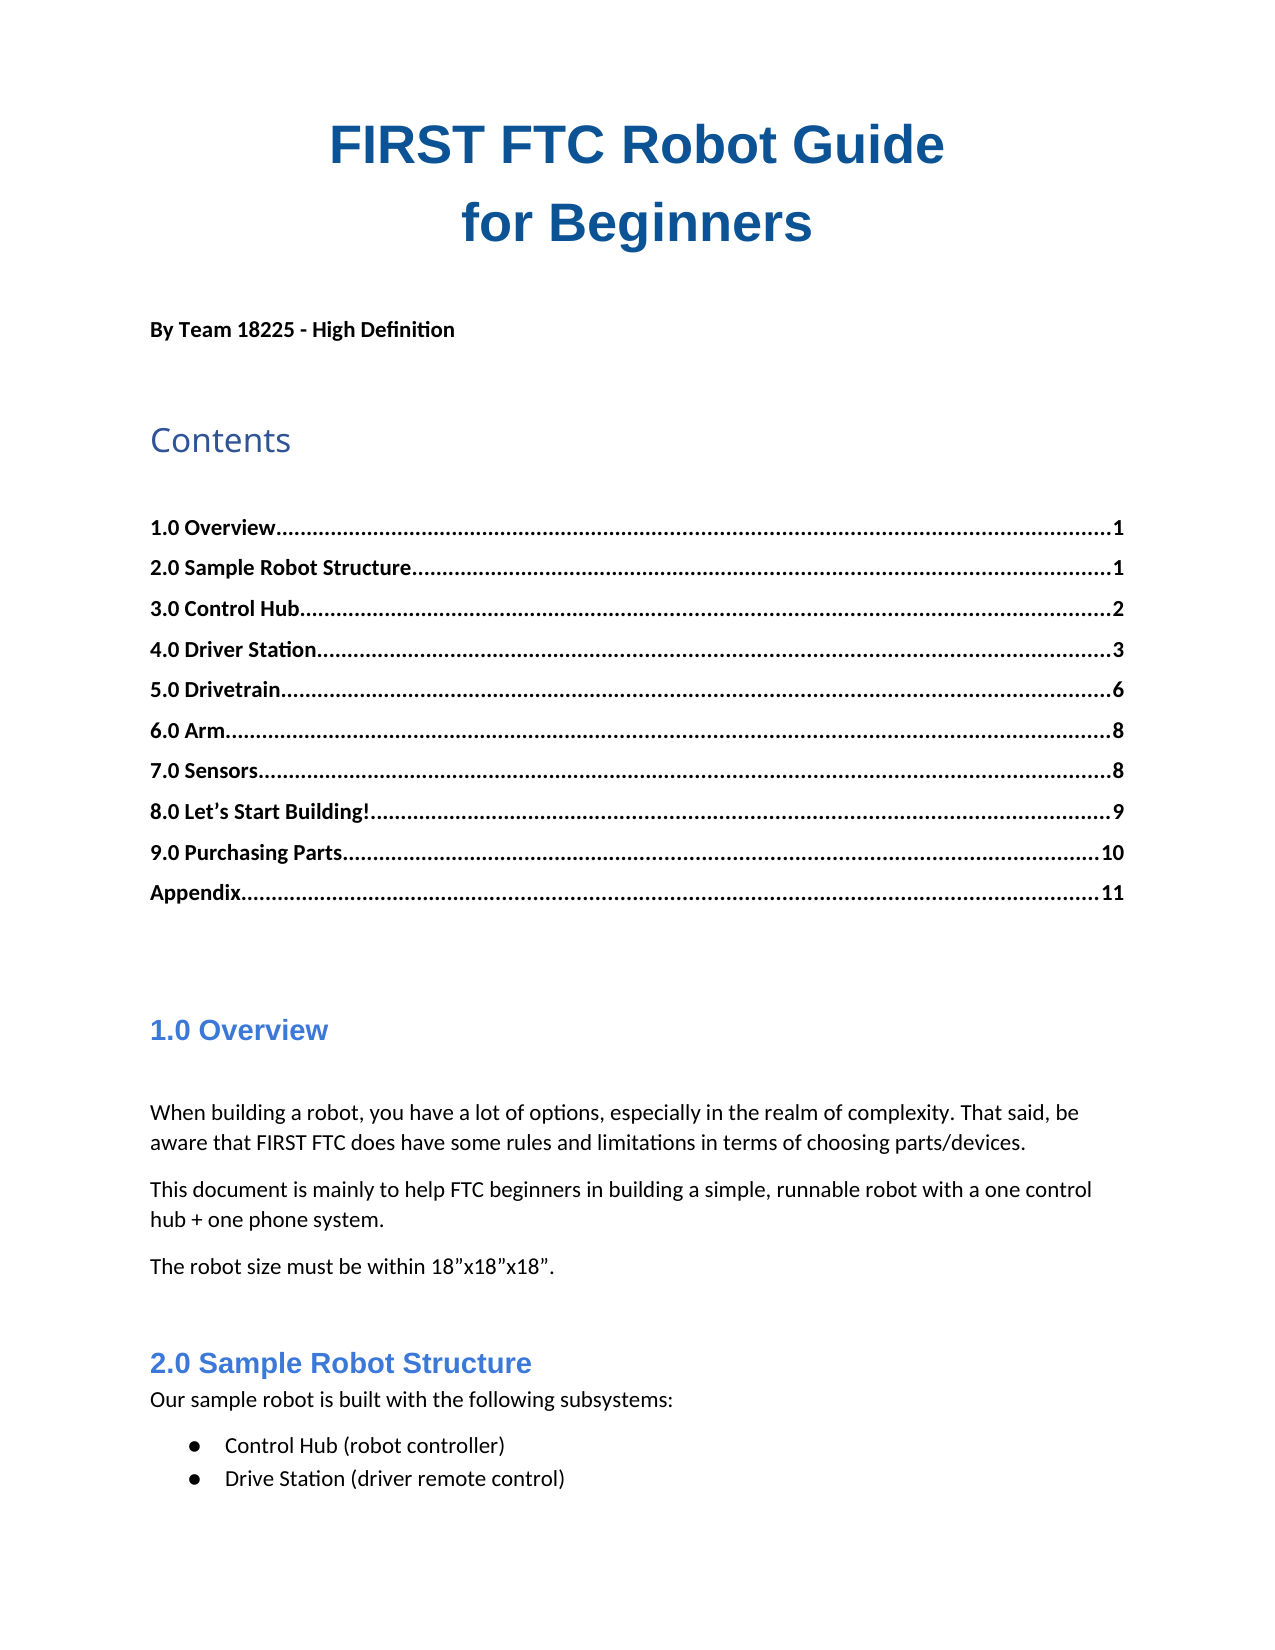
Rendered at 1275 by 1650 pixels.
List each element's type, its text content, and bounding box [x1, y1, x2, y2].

list Control Hub (robot controller) [187, 1432, 1125, 1460]
subtitle 1.0 Overview [150, 1013, 1125, 1046]
text By Team 18225 - High Definition [150, 315, 1125, 343]
title for Beginners [150, 190, 1125, 253]
subtitle 2.0 Sample Robot Structure [150, 1346, 1125, 1380]
text The robot size must be within 18”x18”x18”. [150, 1252, 1125, 1281]
list Drive Station (driver remote control) [187, 1464, 1125, 1492]
text Our sample robot is built with the following subsystems: [150, 1385, 1125, 1413]
text When building a robot, you have a lot of options, especially in the realm of complexity. That said, be aware that FIRST FTC does have some rules and limitations in terms of choosing parts/devices. [150, 1098, 1125, 1157]
title FIRST FTC Robot Guide [150, 112, 1125, 175]
text This document is mainly to help FTC beginners in building a simple, runnable robot with a one control hub + one phone system. [150, 1175, 1125, 1234]
